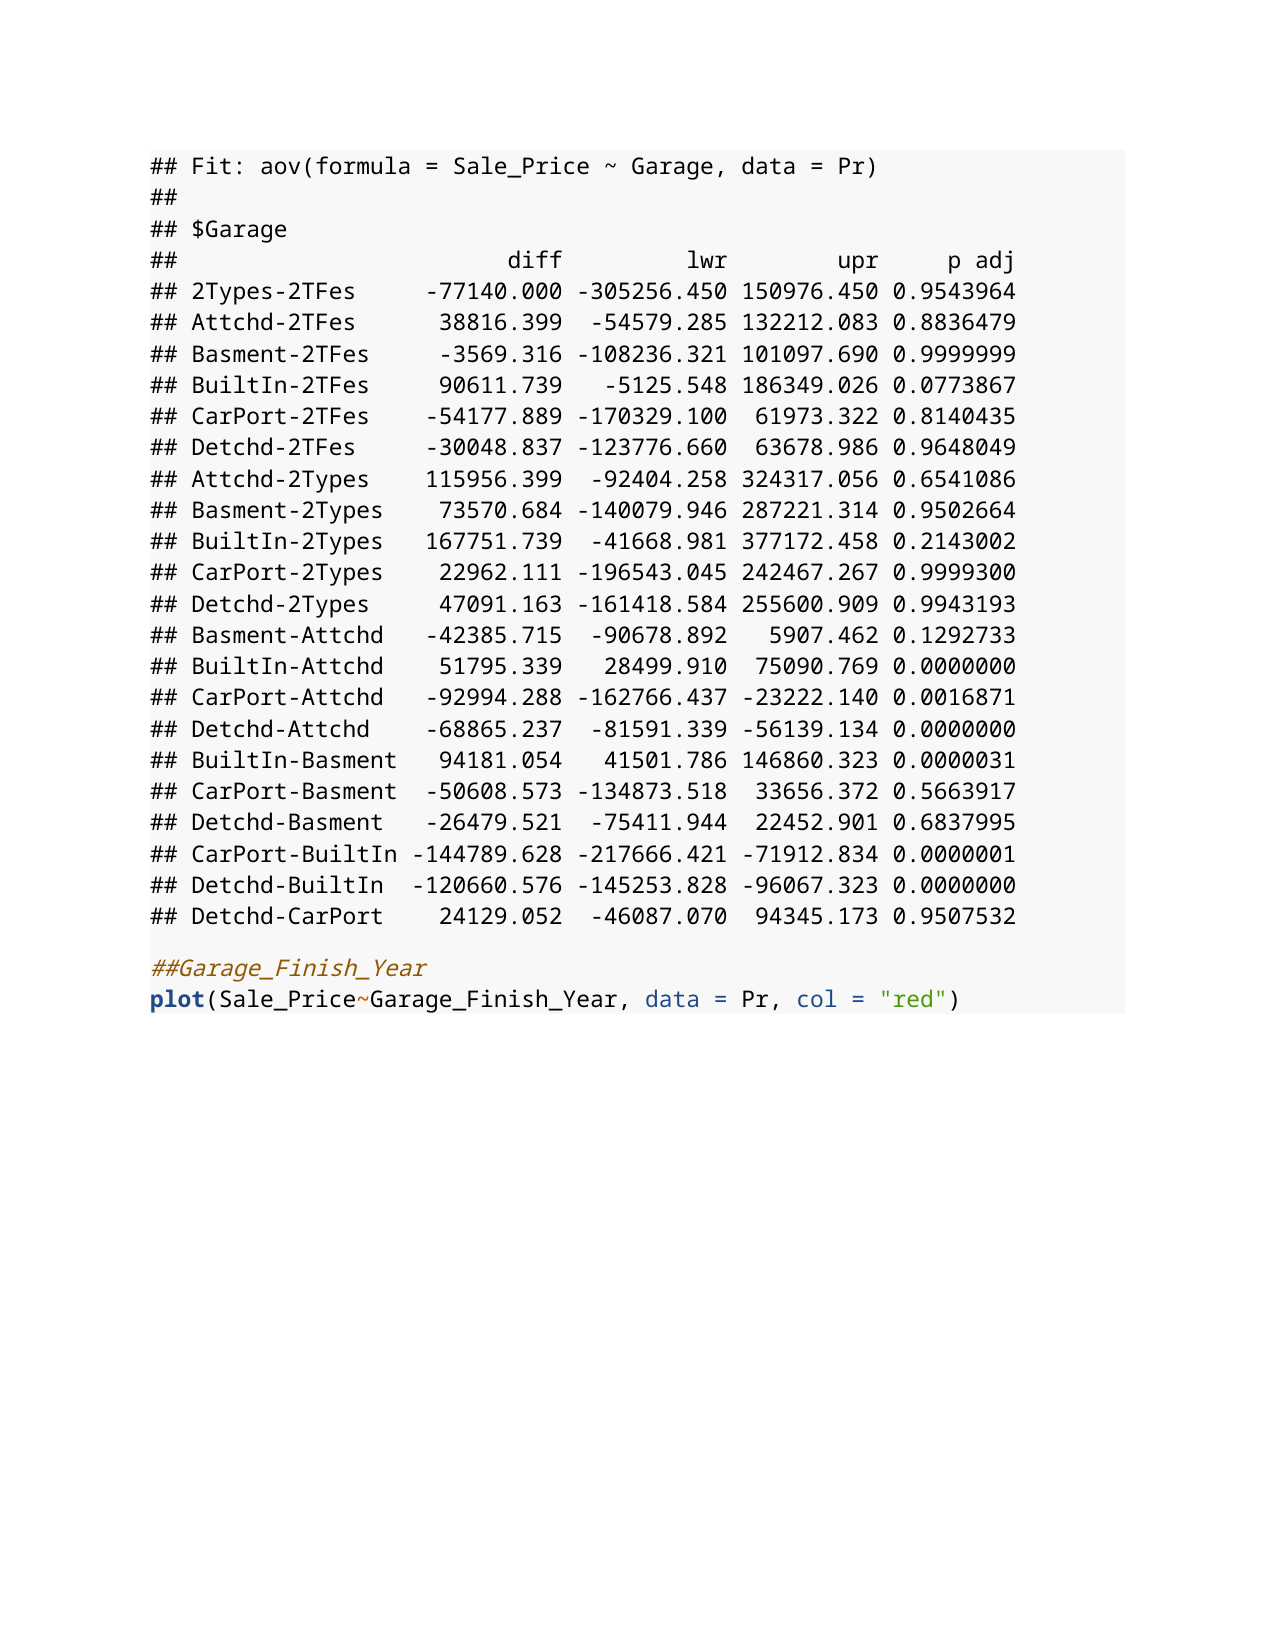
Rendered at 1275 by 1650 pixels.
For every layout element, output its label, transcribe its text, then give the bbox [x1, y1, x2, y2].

text ##Garage_Finish_Year plot(Sale_Price~Garage_Finish_Year, data = Pr, col = "red") [425, 952, 1125, 1014]
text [150, 150, 1125, 931]
